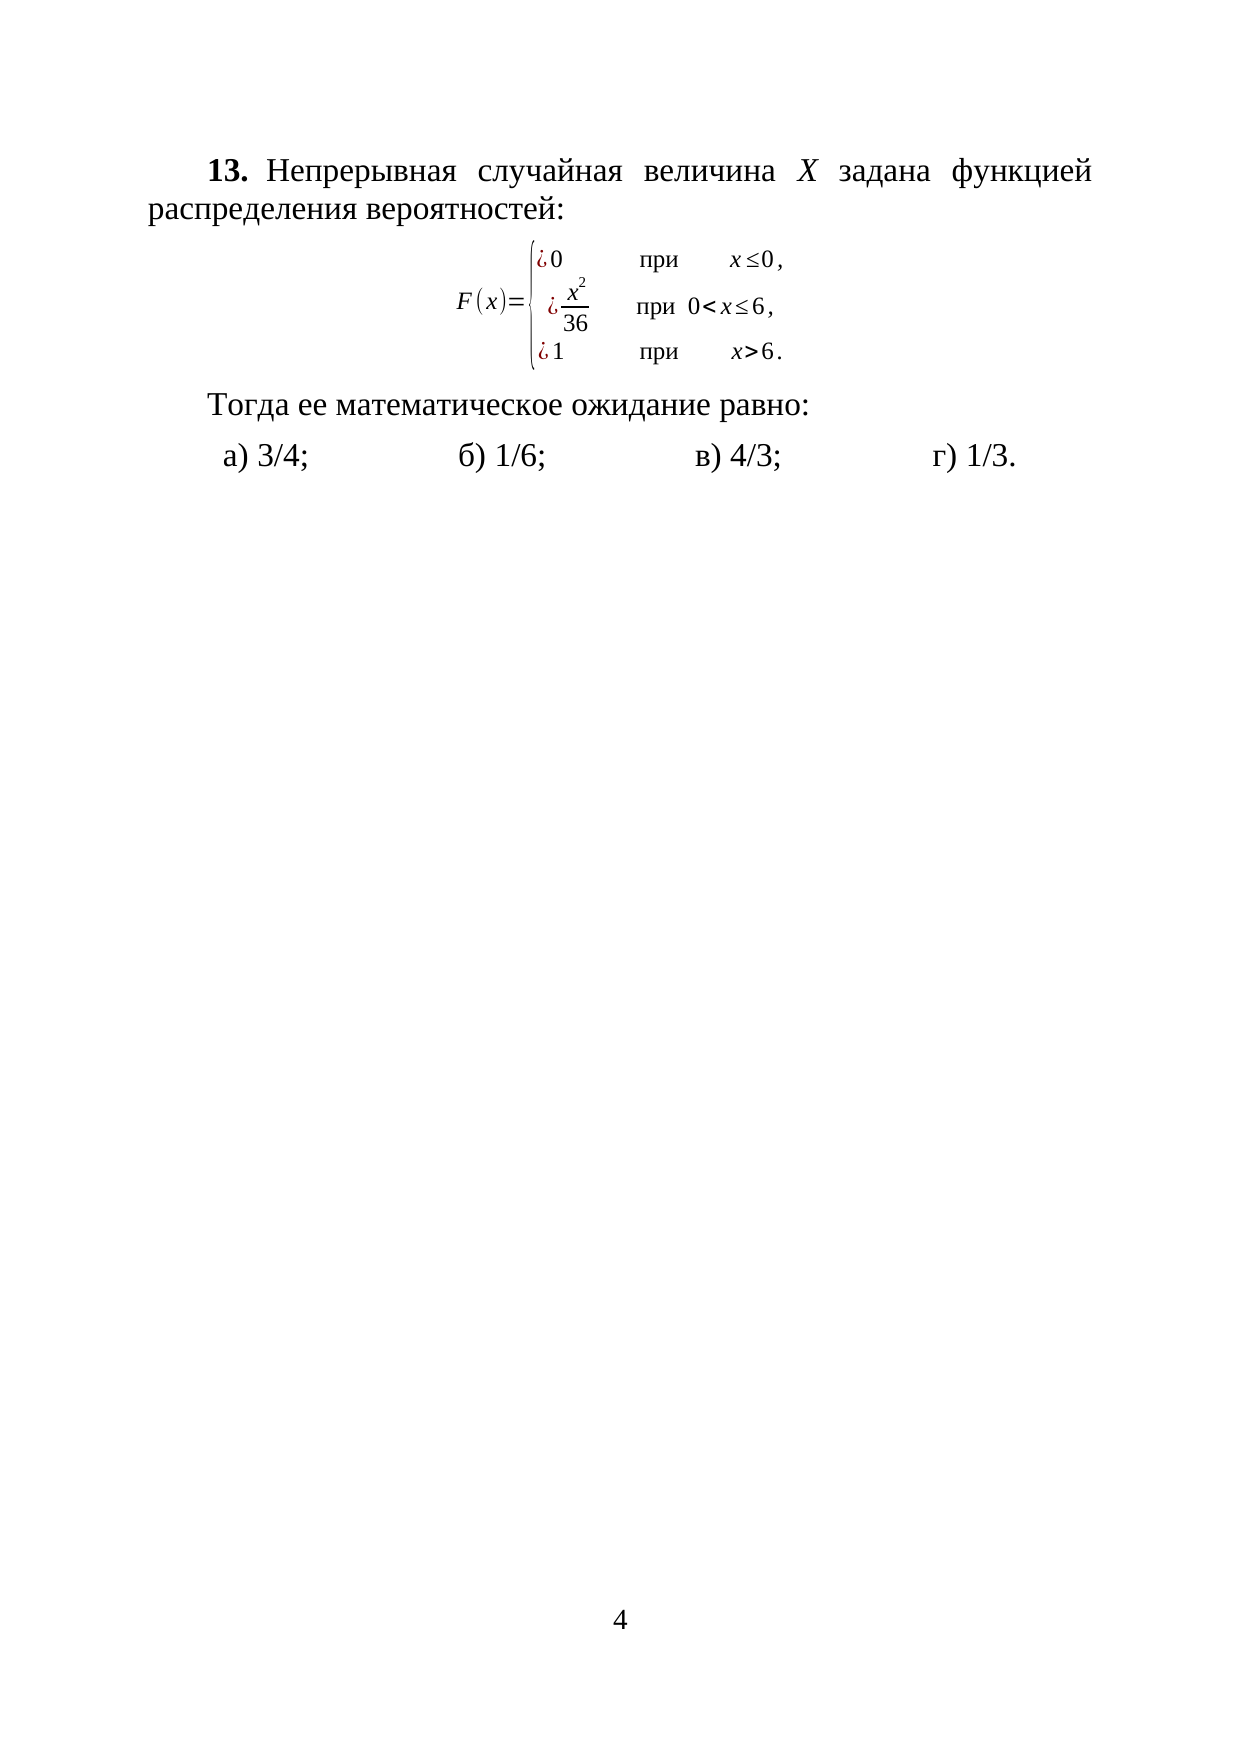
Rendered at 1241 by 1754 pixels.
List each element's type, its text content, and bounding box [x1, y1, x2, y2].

table_header а) 3/4; [148, 435, 384, 477]
table_header г) 1/3. [856, 435, 1092, 477]
text Тогда ее математическое ожидание равно: [148, 384, 1092, 422]
list Непрерывная случайная величина X задана функцией распределения вероятностей: [148, 150, 1092, 227]
table_header б) 1/6; [384, 435, 620, 477]
table_header в) 4/3; [620, 435, 856, 477]
